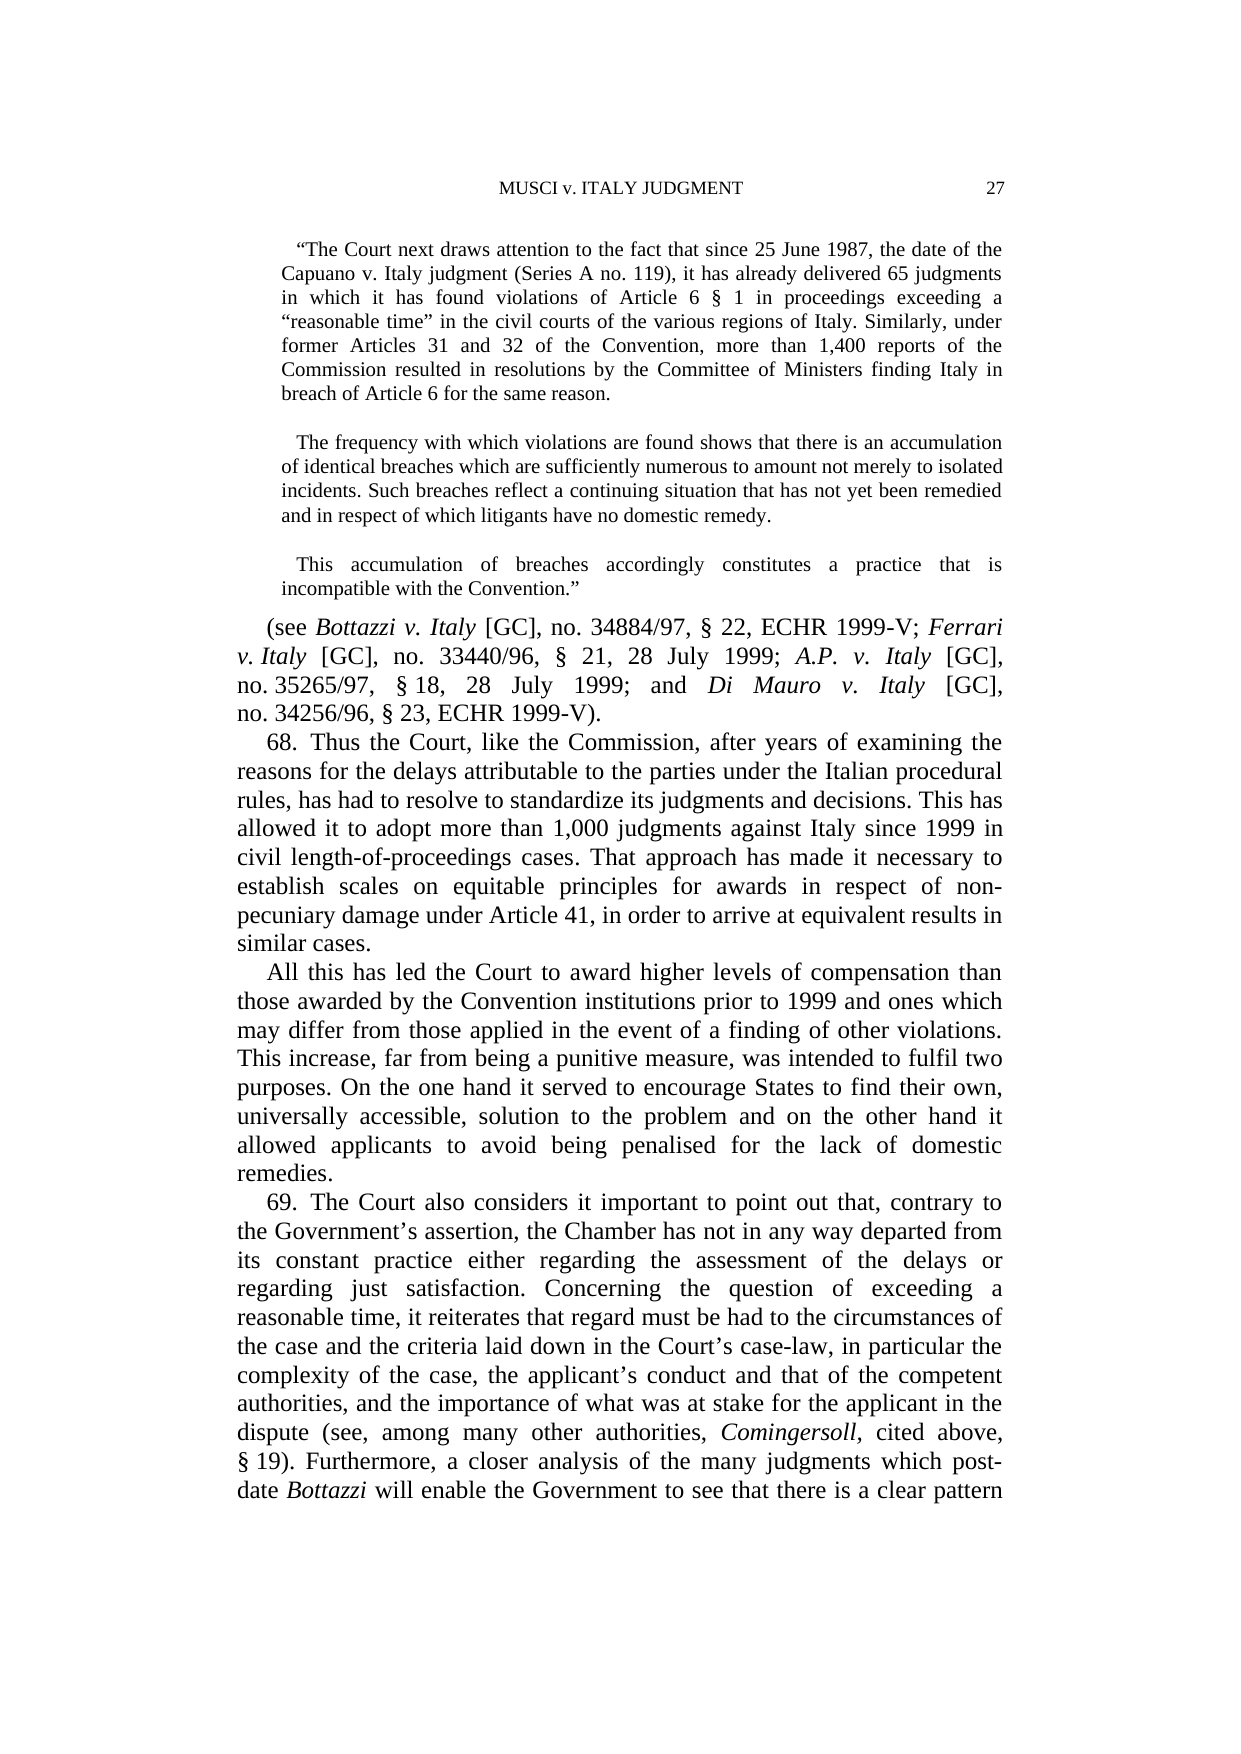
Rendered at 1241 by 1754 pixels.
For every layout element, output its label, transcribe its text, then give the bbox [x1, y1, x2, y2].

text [237, 1187, 1003, 1503]
text 68. Thus the Court, like the Commission, after years of examining the reasons for the delays attributable to the parties under the Italian procedural rules, has had to resolve to standardize its judgments and decisions. This has allowed it to adopt more than 1,000 judgments against since 1999 in civil length-of-proceedings cases. That approach has made it necessary to establish scales on equitable principles for awards in respect of non-pecuniary damage under Article 41, in order to arrive at equivalent results in similar cases. [237, 727, 1003, 957]
text This accumulation of breaches accordingly constitutes a practice that is incompatible with the Convention.” [281, 552, 1003, 600]
text All this has led the Court to award higher levels of compensation than those awarded by the Convention institutions prior to 1999 and ones which may differ from those applied in the event of a finding of other violations. This increase, far from being a punitive measure, was intended to fulfil two purposes. On the one hand it served to encourage States to find their own, universally accessible, solution to the problem and on the other hand it allowed applicants to avoid being penalised for the lack of domestic remedies. [237, 957, 1003, 1187]
text (see Bottazzi v. Italy [GC], no. 34884/97, § 22, ECHR 1999-V; Ferrari v. Italy [GC], no. 33440/96, § 21, ; A.P. v. Italy [GC], no. 35265/97, § 18, ; and Di Mauro v. Italy [GC], no. 34256/96, § 23, ECHR 1999-V). [237, 612, 1003, 727]
text The frequency with which violations are found shows that there is an accumulation of identical breaches which are sufficiently numerous to amount not merely to isolated incidents. Such breaches reflect a continuing situation that has not yet been remedied and in respect of which litigants have no domestic remedy. [281, 430, 1003, 527]
text “The Court next draws attention to the fact that since 25 June 1987, the date of the Capuano v. Italy judgment (Series A no. 119), it has already delivered 65 judgments in which it has found violations of Article 6 § 1 in proceedings exceeding a “reasonable time” in the civil courts of the various regions of Italy. Similarly, under former Articles 31 and 32 of the Convention, more than 1,400 reports of the Commission resulted in resolutions by the Committee of Ministers finding in breach of Article 6 for the same reason. [281, 237, 1003, 405]
